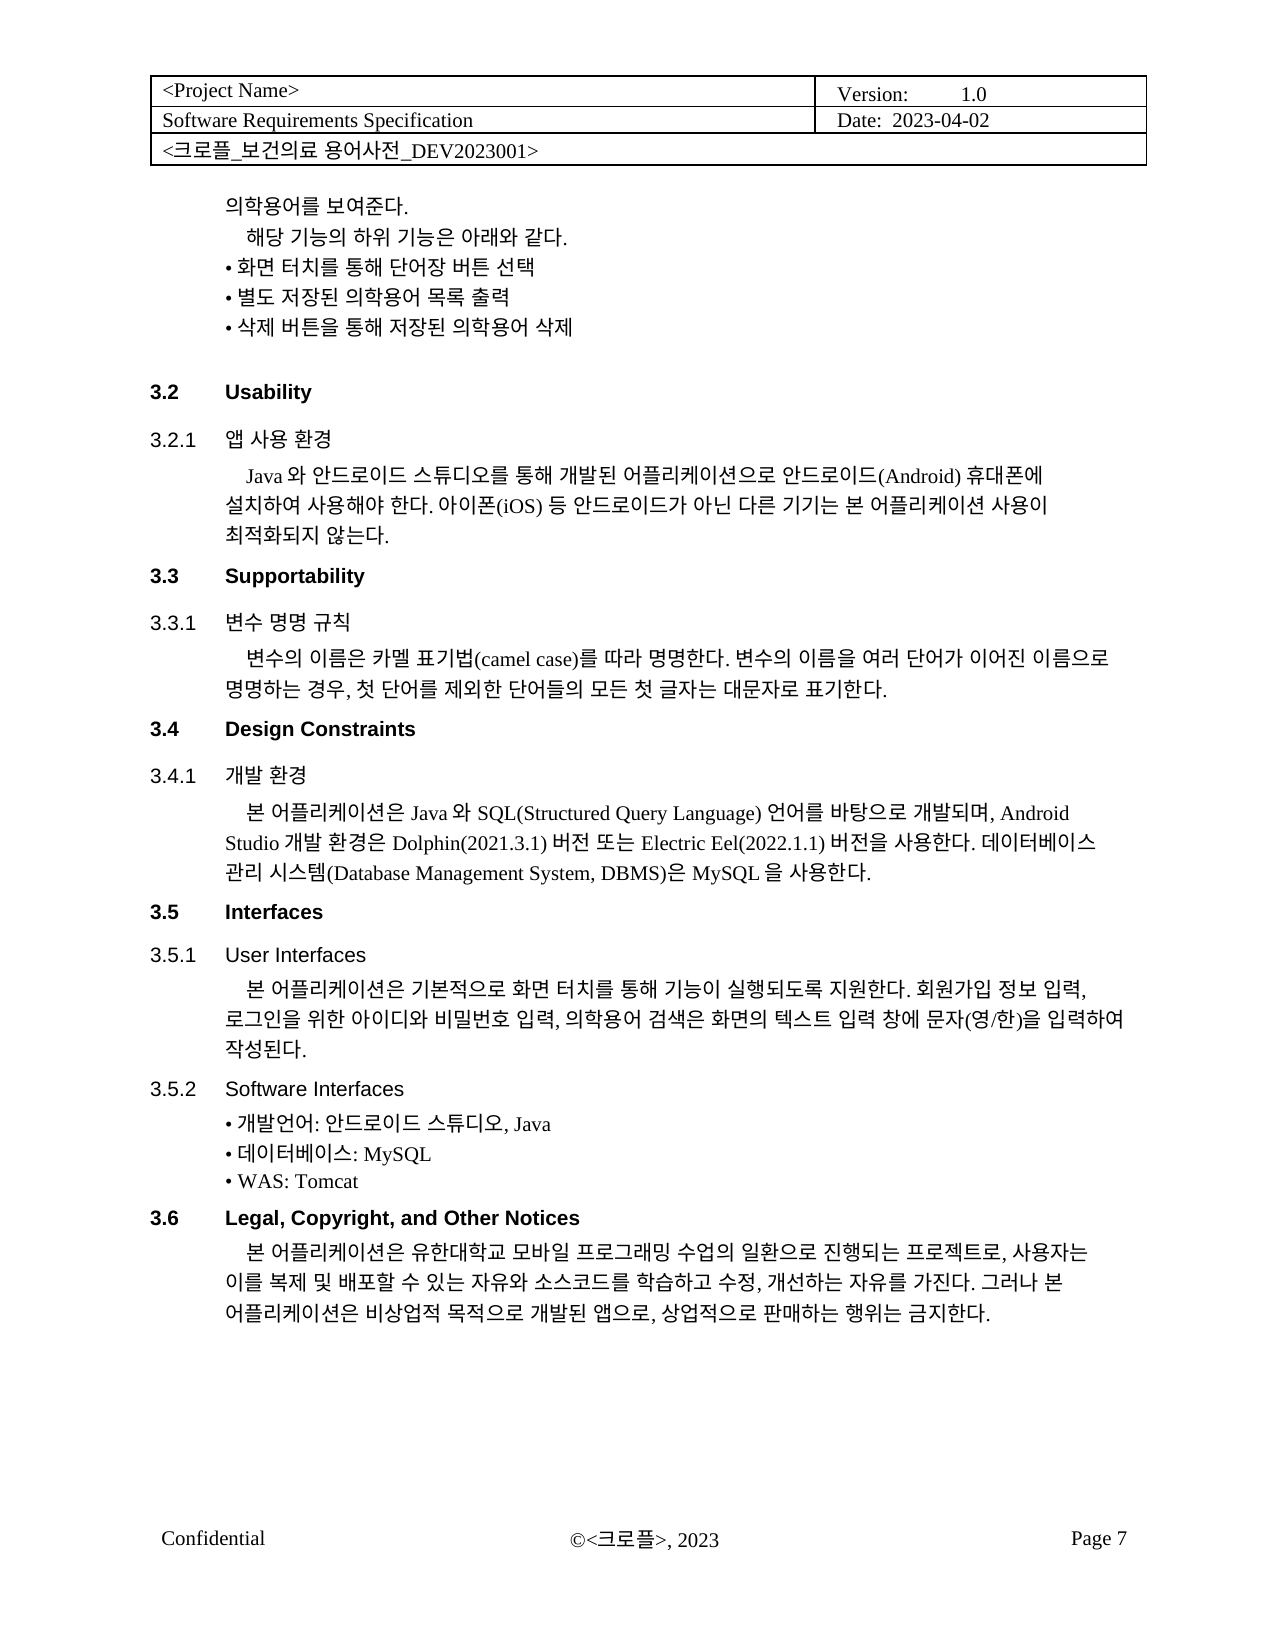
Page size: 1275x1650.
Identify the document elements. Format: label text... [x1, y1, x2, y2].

text 변수의 이름은 카멜 표기법(camel case)를 따라 명명한다. 변수의 이름을 여러 단어가 이어진 이름으로 명명하는 경우, 첫 단어를 제외한 단어들의 모든 첫 글자는 대문자로 표기한다. [225, 643, 1125, 703]
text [225, 191, 1125, 221]
text 본 어플리케이션은 기본적으로 화면 터치를 통해 기능이 실행되도록 지원한다. 회원가입 정보 입력, 로그인을 위한 아이디와 비밀번호 입력, 의학용어 검색은 화면의 텍스트 입력 창에 문자(영/한)을 입력하여 작성된다. [225, 973, 1125, 1063]
subtitle Supportability [150, 562, 1125, 587]
text 본 어플리케이션은 유한대학교 모바일 프로그래밍 수업의 일환으로 진행되는 프로젝트로, 사용자는 이를 복제 및 배포할 수 있는 자유와 소스코드를 학습하고 수정, 개선하는 자유를 가진다. 그러나 본 어플리케이션은 비상업적 목적으로 개발된 앱으로, 상업적으로 판매하는 행위는 금지한다. [225, 1236, 1125, 1327]
subtitle Design Constraints [150, 716, 1125, 741]
text • 삭제 버튼을 통해 저장된 의학용어 삭제 [225, 311, 1125, 342]
subtitle 앱 사용 환경 [150, 423, 1125, 453]
subtitle Interfaces [150, 899, 1125, 924]
text • 개발언어: 안드로이드 스튜디오, Java • 데이터베이스: MySQL • WAS: Tomcat [225, 1107, 1125, 1193]
subtitle 개발 환경 [150, 759, 1125, 789]
subtitle Usability [150, 379, 1125, 404]
subtitle 변수 명명 규칙 [150, 606, 1125, 636]
text • 화면 터치를 통해 단어장 버튼 선택 [225, 251, 1125, 281]
text 본 어플리케이션은 Java와 SQL(Structured Query Language) 언어를 바탕으로 개발되며, Android Studio 개발 환경은 Dolphin(2021.3.1) 버전 또는 Electric Eel(2022.1.1) 버전을 사용한다. 데이터베이스 관리 시스템(Database Management System, DBMS)은 MySQL을 사용한다. [225, 796, 1125, 886]
subtitle Software Interfaces [150, 1076, 1125, 1101]
subtitle User Interfaces [150, 943, 1125, 967]
text 해당 기능의 하위 기능은 아래와 같다. [171, 221, 1125, 251]
text Java와 안드로이드 스튜디오를 통해 개발된 어플리케이션으로 안드로이드(Android) 휴대폰에 설치하여 사용해야 한다. 아이폰(iOS) 등 안드로이드가 아닌 다른 기기는 본 어플리케이션 사용이 최적화되지 않는다. [225, 459, 1125, 550]
subtitle Legal, Copyright, and Other Notices [150, 1205, 1125, 1230]
text • 별도 저장된 의학용어 목록 출력 [225, 281, 1125, 311]
